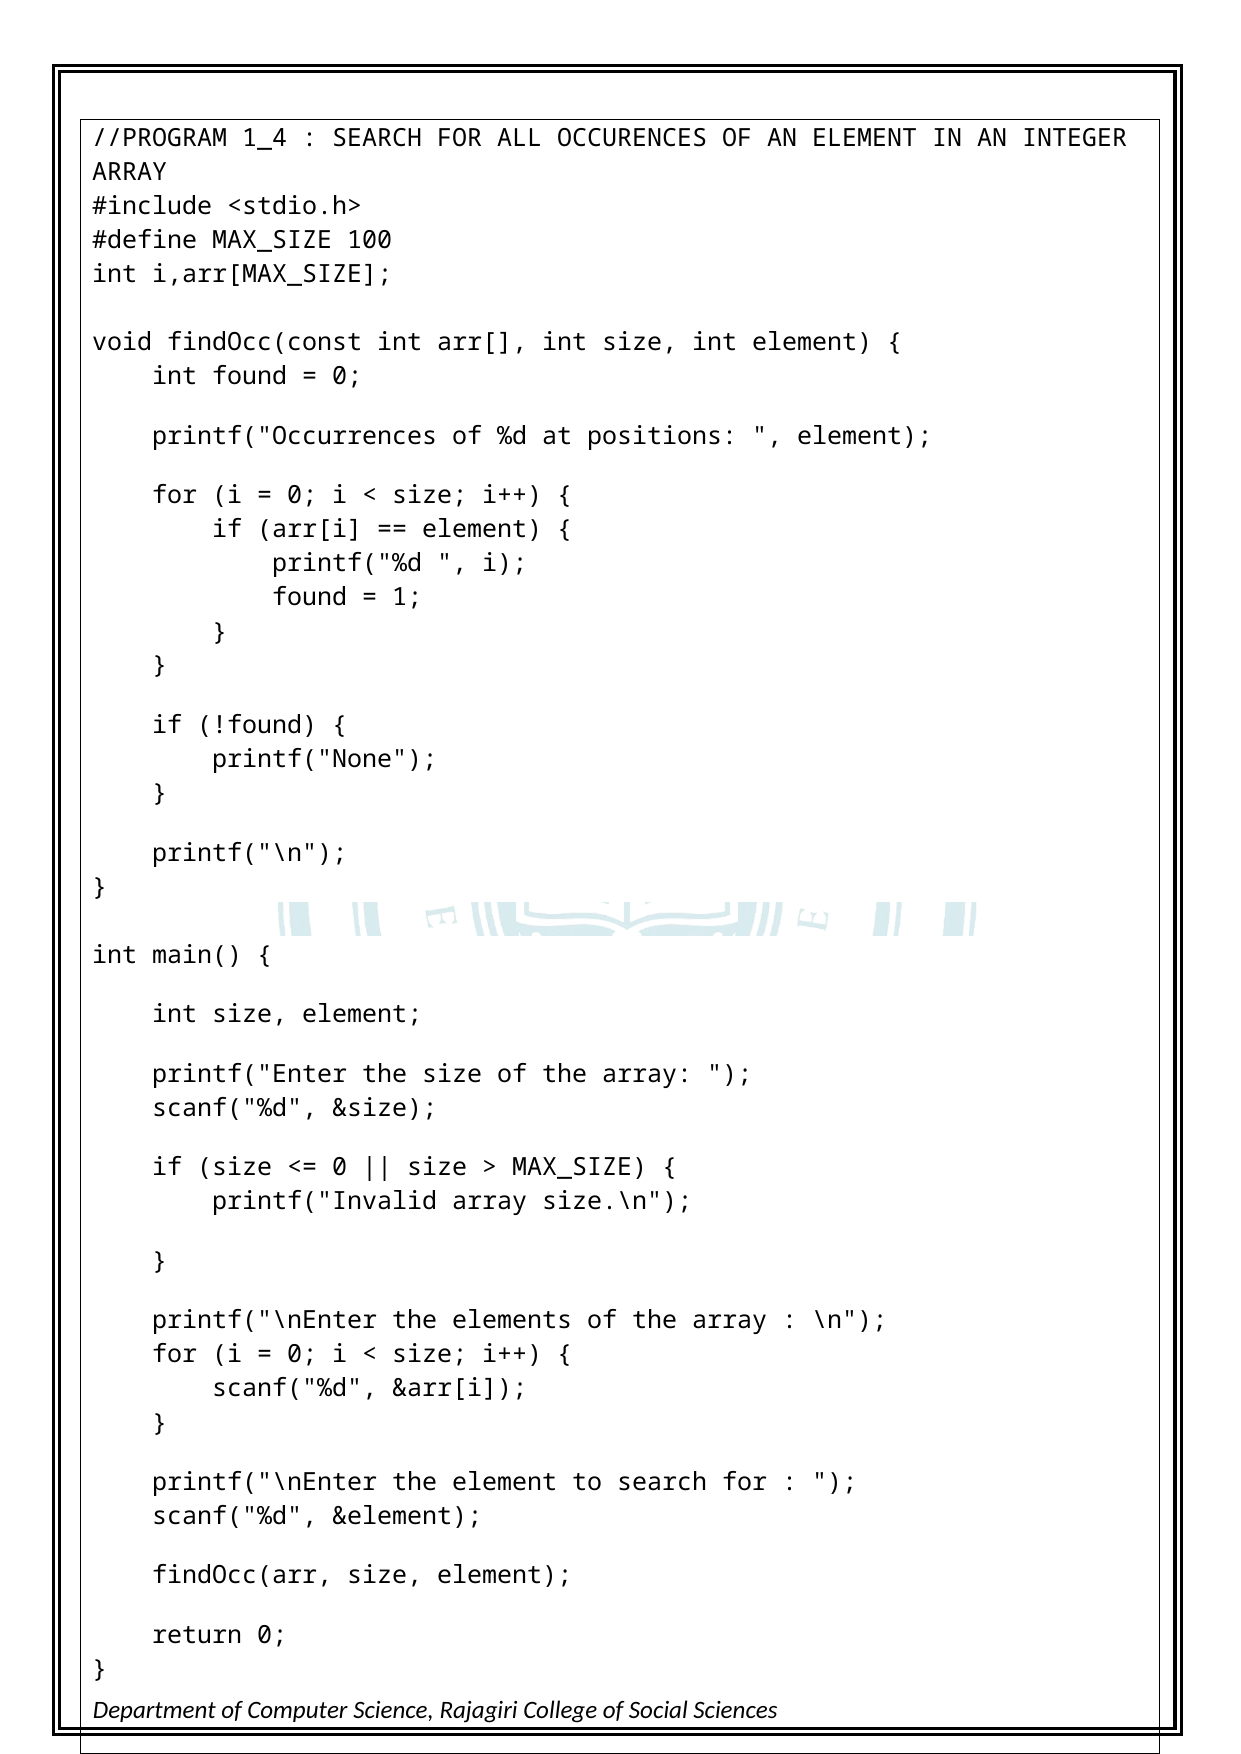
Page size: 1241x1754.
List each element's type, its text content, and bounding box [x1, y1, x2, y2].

table_header //PROGRAM 1_4 : SEARCH FOR ALL OCCURENCES OF AN ELEMENT IN AN INTEGER ARRAY #include <stdio.h> #define MAX_SIZE 100 int i,arr[MAX_SIZE]; void findOcc(const int arr[], int size, int element) { int found = 0; printf("Occurrences of %d at positions: ", element); for (i = 0; i < size; i++) { if (arr[i] == element) { printf("%d ", i); found = 1; } } if (!found) { printf("None"); } printf("\n"); } int main() { int size, element; printf("Enter the size of the array: "); scanf("%d", &size); if (size <= 0 || size > MAX_SIZE) { printf("Invalid array size.\n"); } printf("\nEnter the elements of the array : \n"); for (i = 0; i < size; i++) { scanf("%d", &arr[i]); } printf("\nEnter the element to search for : "); scanf("%d", &element); findOcc(arr, size, element); return 0; } [81, 120, 1159, 1753]
